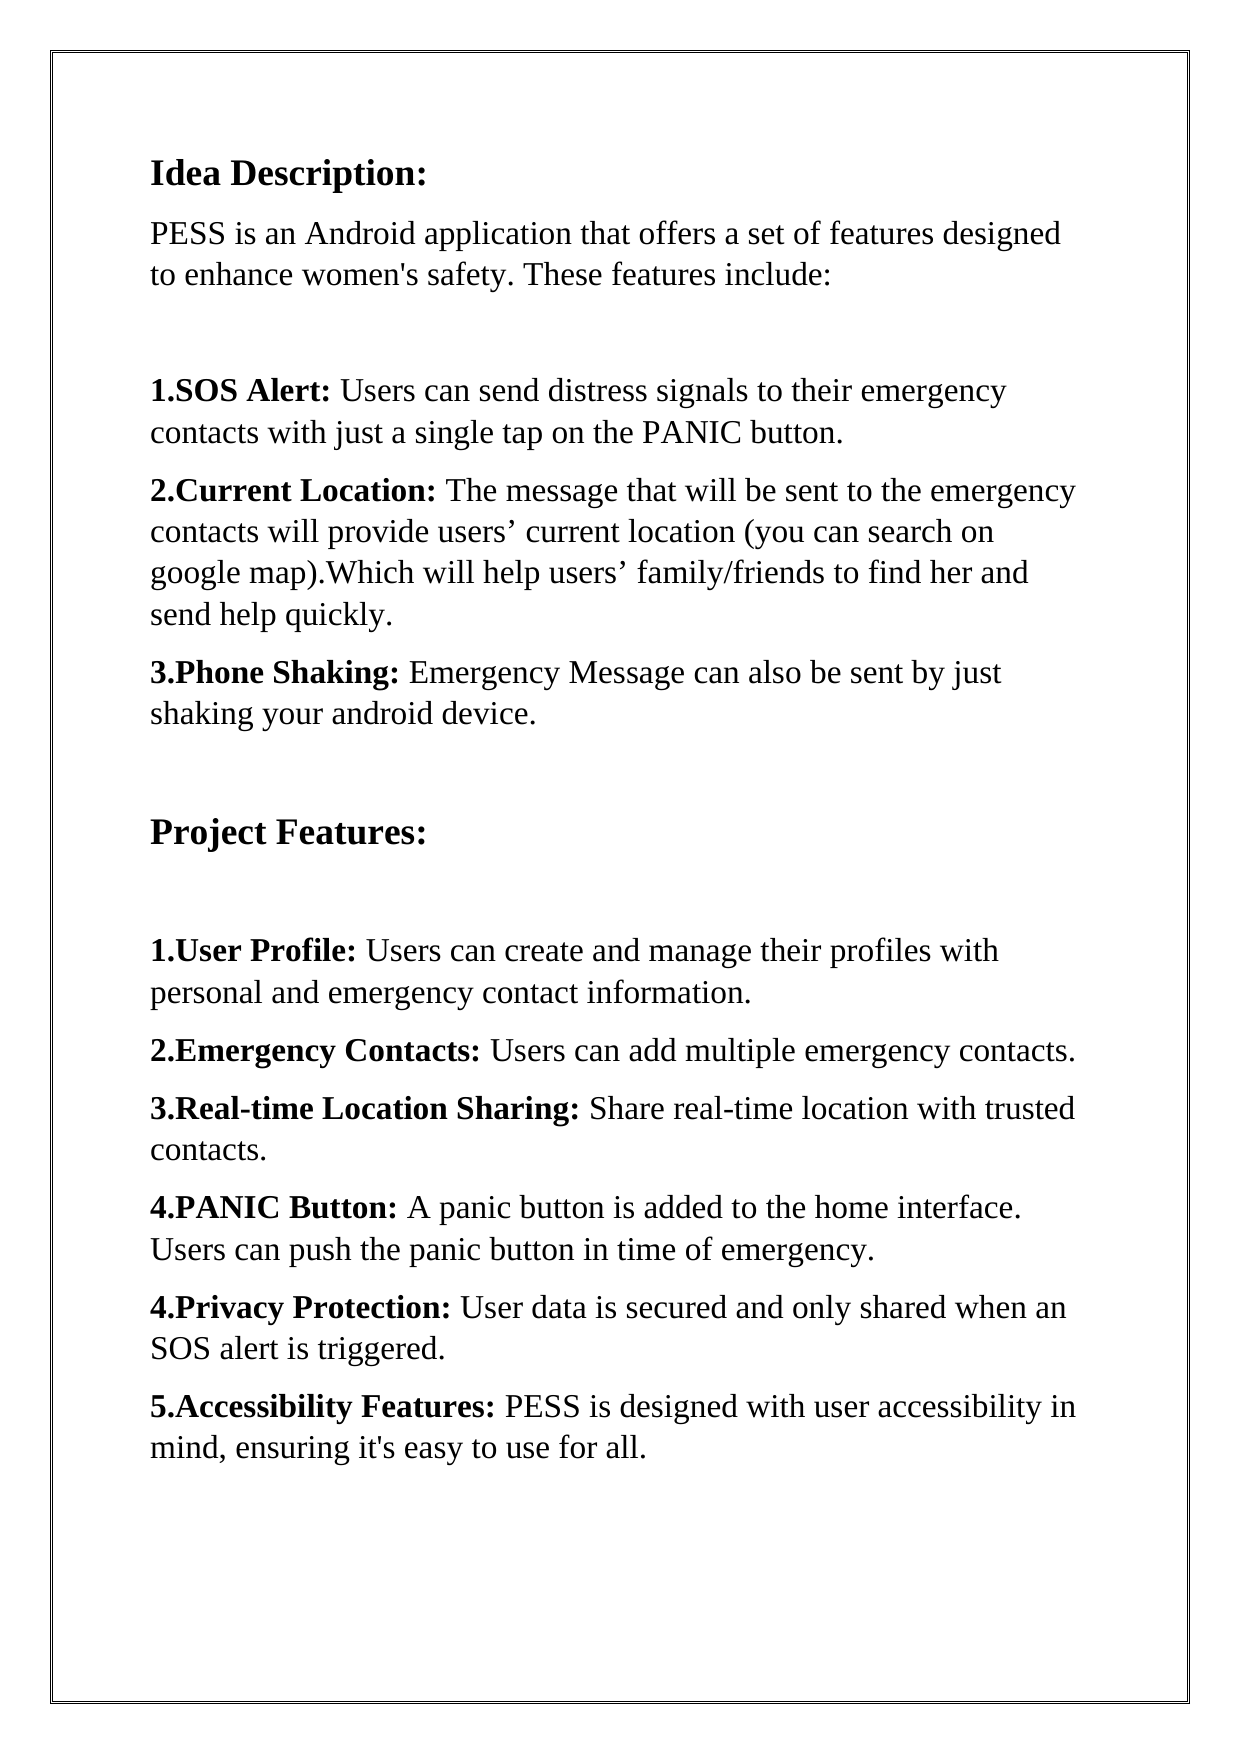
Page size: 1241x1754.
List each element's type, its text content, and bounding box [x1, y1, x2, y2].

text 3.Real-time Location Sharing: Share real-time location with trusted contacts. [150, 1088, 1090, 1168]
text 5.Accessibility Features: PESS is designed with user accessibility in mind, ensuring it's easy to use for all. [150, 1386, 1090, 1466]
text 1.SOS Alert: Users can send distress signals to their emergency contacts with just a single tap on the PANIC button. [150, 371, 1090, 450]
text Project Features: [150, 809, 1090, 853]
text Idea Description: [150, 150, 1090, 193]
text 1.User Profile: Users can create and manage their profiles with personal and emergency contact information. [150, 931, 1090, 1010]
text 3.Phone Shaking: Emergency Message can also be sent by just shaking your android device. [150, 652, 1090, 732]
text 4.Privacy Protection: User data is secured and only shared when an SOS alert is triggered. [150, 1287, 1090, 1367]
text 2.Emergency Contacts: Users can add multiple emergency contacts. [150, 1030, 1090, 1068]
text 2.Current Location: The message that will be sent to the emergency contacts will provide users’ current location (you can search on google map).Which will help users’ family/friends to find her and send help quickly. [150, 470, 1090, 632]
text PESS is an Android application that offers a set of features designed to enhance women's safety. These features include: [150, 213, 1090, 293]
text 4.PANIC Button: A panic button is added to the home interface. Users can push the panic button in time of emergency. [150, 1187, 1090, 1267]
